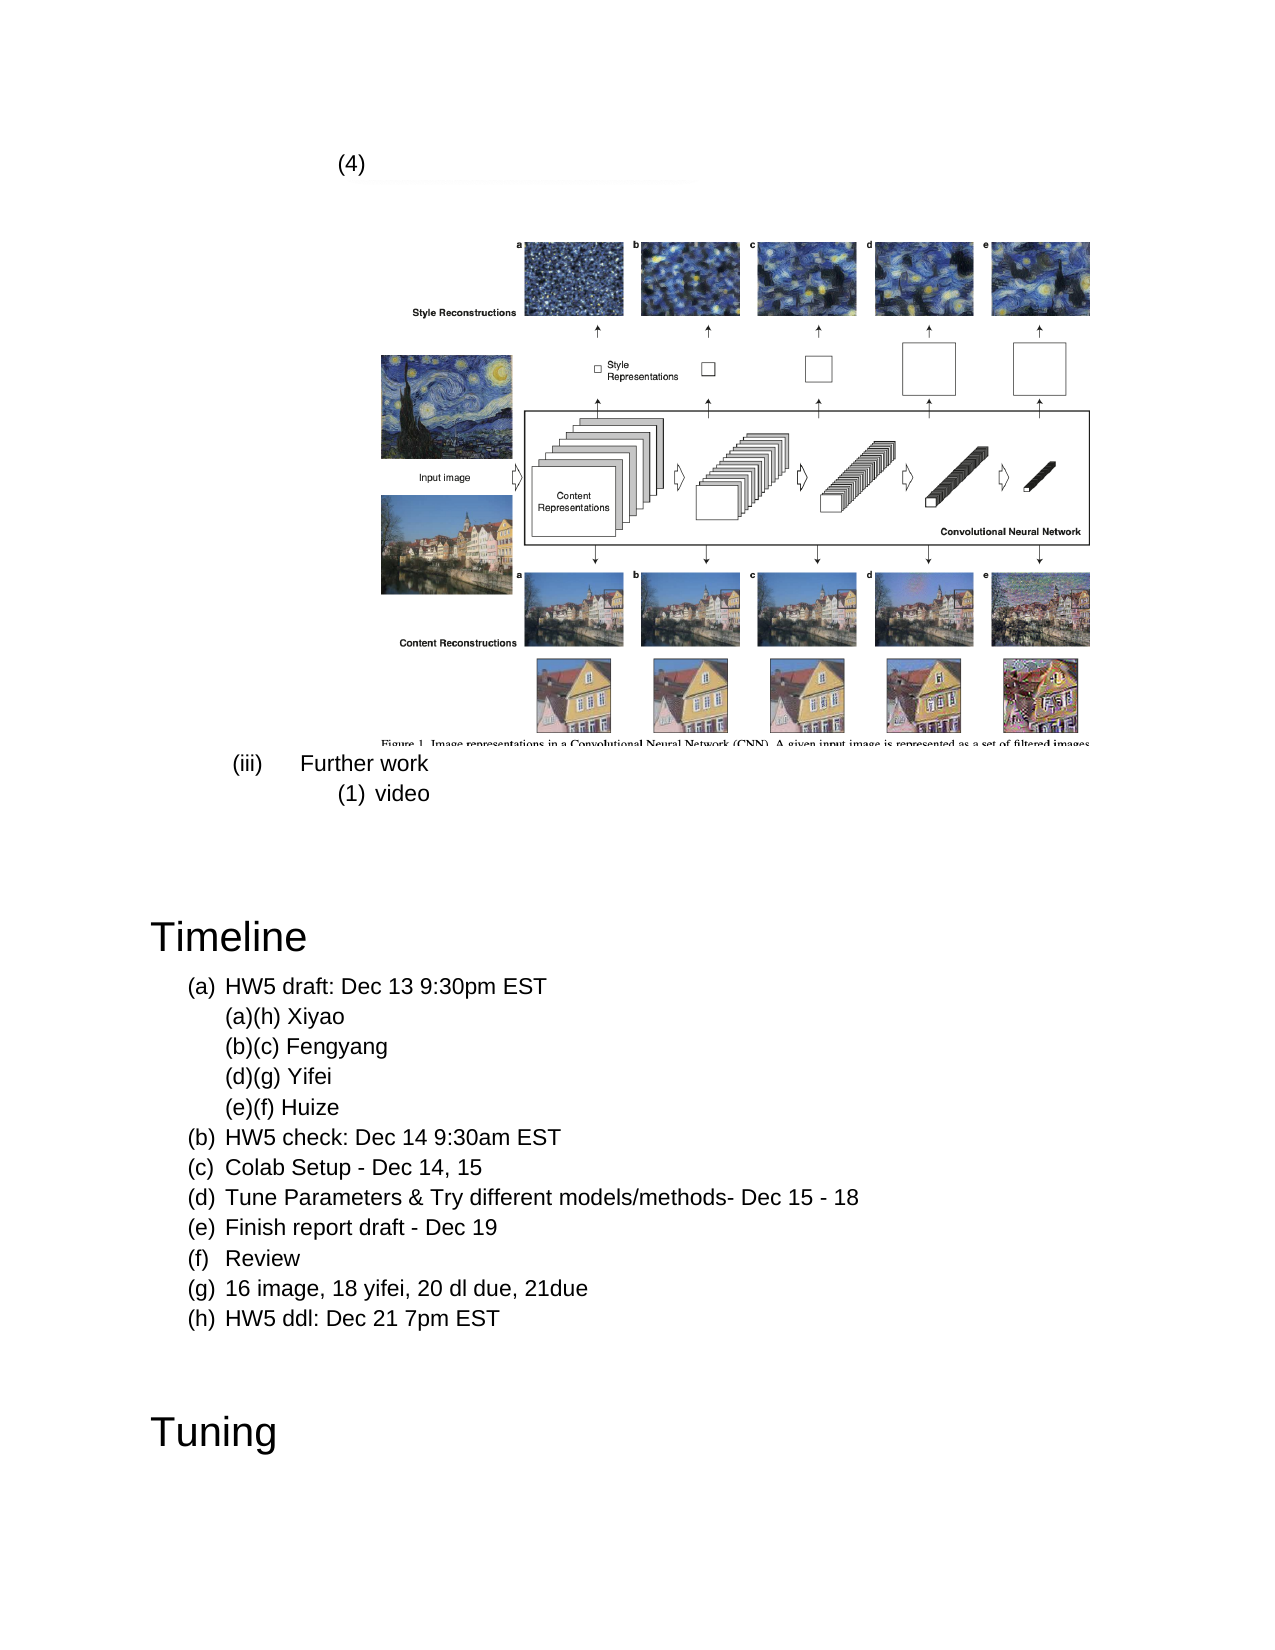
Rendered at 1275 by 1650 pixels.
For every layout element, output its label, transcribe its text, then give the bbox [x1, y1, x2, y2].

list Review [187, 1244, 1125, 1271]
text (b)(c) Fengyang [150, 1033, 1125, 1059]
list Tune Parameters & Try different models/methods- Dec 15 - 18 [187, 1184, 1125, 1211]
picture [337, 180, 1121, 746]
list HW5 draft: Dec 13 9:30pm EST [187, 973, 1125, 999]
list Finish report draft - Dec 19 [187, 1214, 1125, 1241]
list video [337, 780, 1125, 806]
text (e)(f) Huize [150, 1093, 1125, 1120]
text (d)(g) Yifei [150, 1063, 1125, 1090]
list HW5 check: Dec 14 9:30am EST [187, 1124, 1125, 1150]
list Colab Setup - Dec 14, 15 [187, 1154, 1125, 1180]
subtitle Timeline [150, 912, 1125, 960]
subtitle Tuning [150, 1407, 1125, 1455]
list 16 image, 18 yifei, 20 dl due, 21due [187, 1275, 1125, 1301]
text (a)(h) Xiyao [150, 1003, 1125, 1029]
list Further work [262, 750, 1125, 776]
list HW5 ddl: Dec 21 7pm EST [187, 1305, 1125, 1331]
